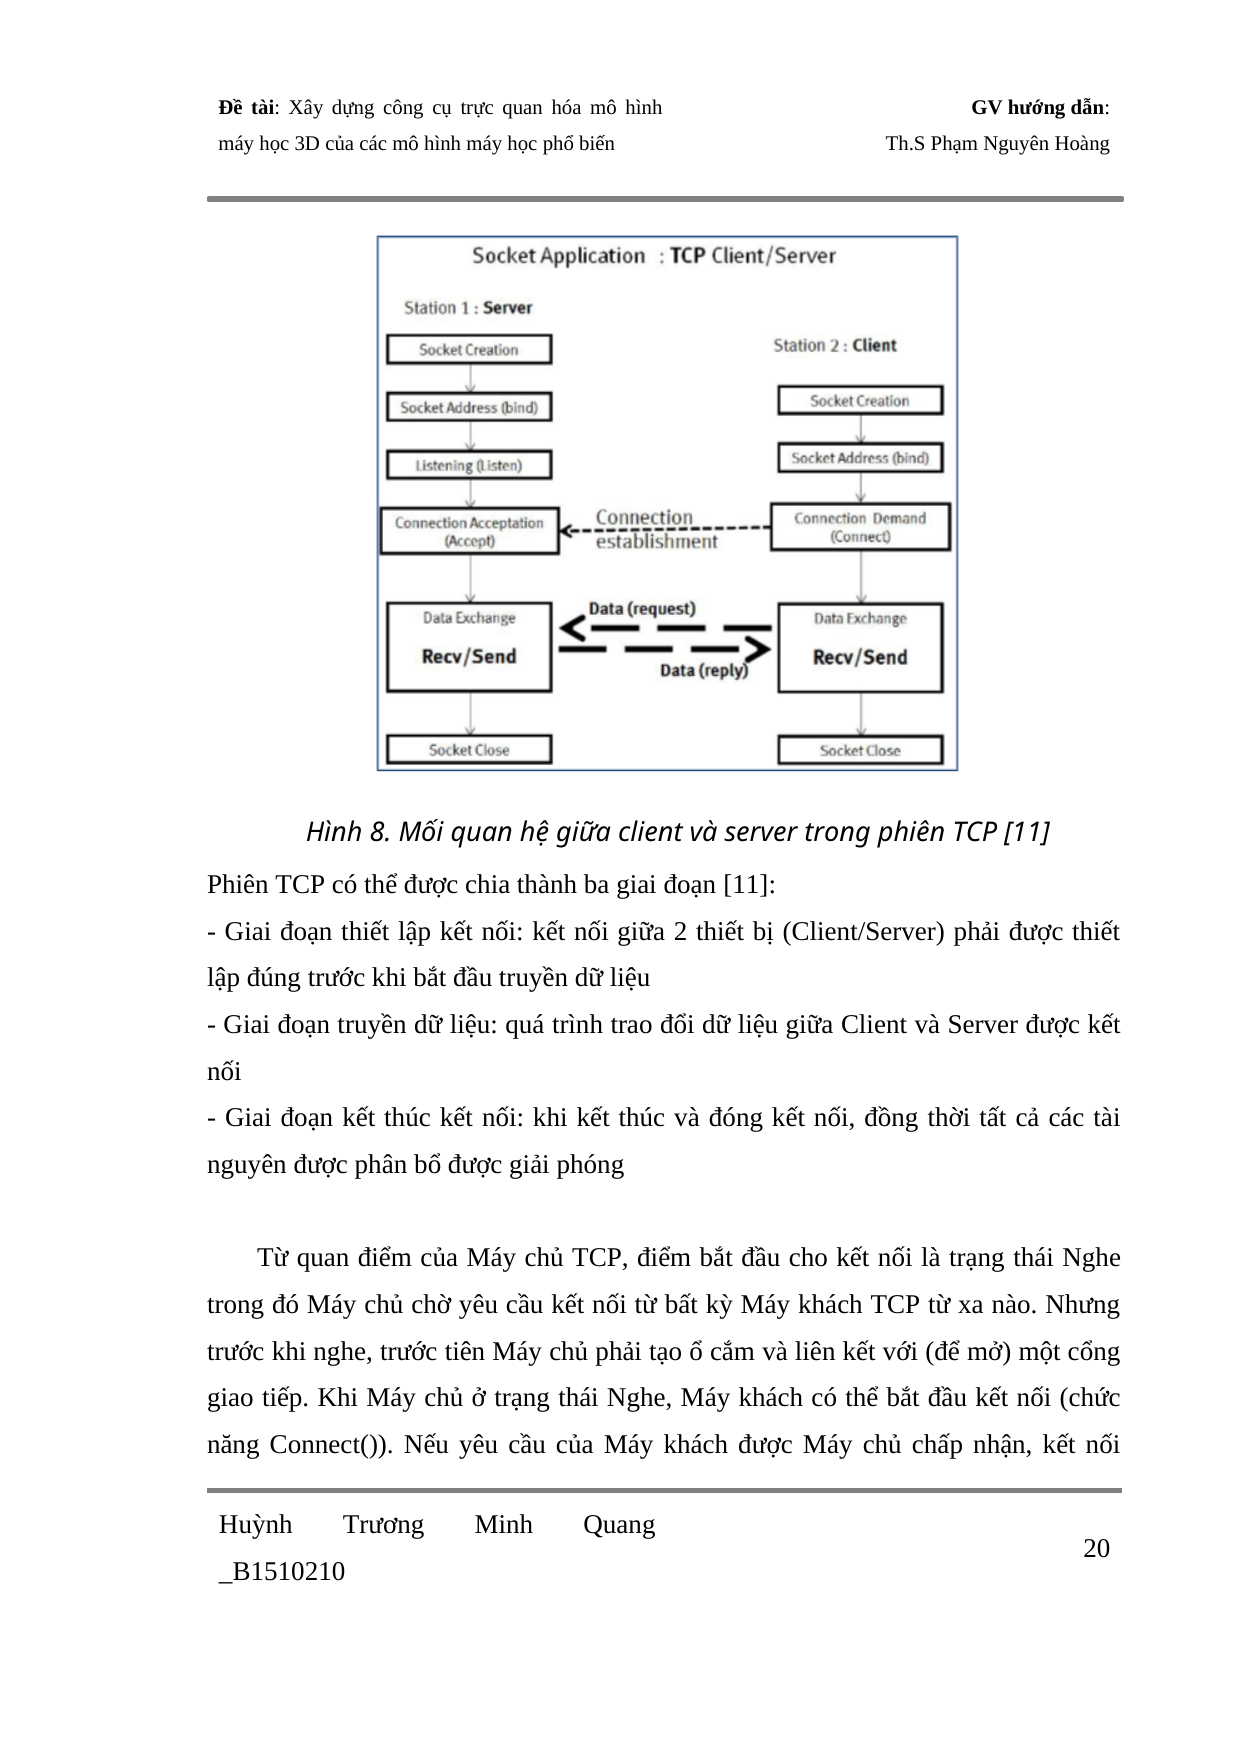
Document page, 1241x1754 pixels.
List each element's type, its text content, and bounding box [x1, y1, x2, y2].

text Phiên TCP có thể được chia thành ba giai đoạn [11]: [207, 868, 1122, 899]
picture [358, 222, 971, 785]
text - Giai đoạn thiết lập kết nối: kết nối giữa 2 thiết bị (Client/Server) phải được thiết lập đúng trước khi bắt đầu truyền dữ liệu [207, 915, 1122, 993]
text - Giai đoạn truyền dữ liệu: quá trình trao đổi dữ liệu giữa Client và Server được kết nối [207, 1008, 1122, 1086]
text - Giai đoạn kết thúc kết nối: khi kết thúc và đóng kết nối, đồng thời tất cả các tài nguyên được phân bổ được giải phóng [207, 1102, 1122, 1179]
text Hình 8. Mối quan hệ giữa client và server trong phiên TCP [11] [207, 813, 1122, 850]
